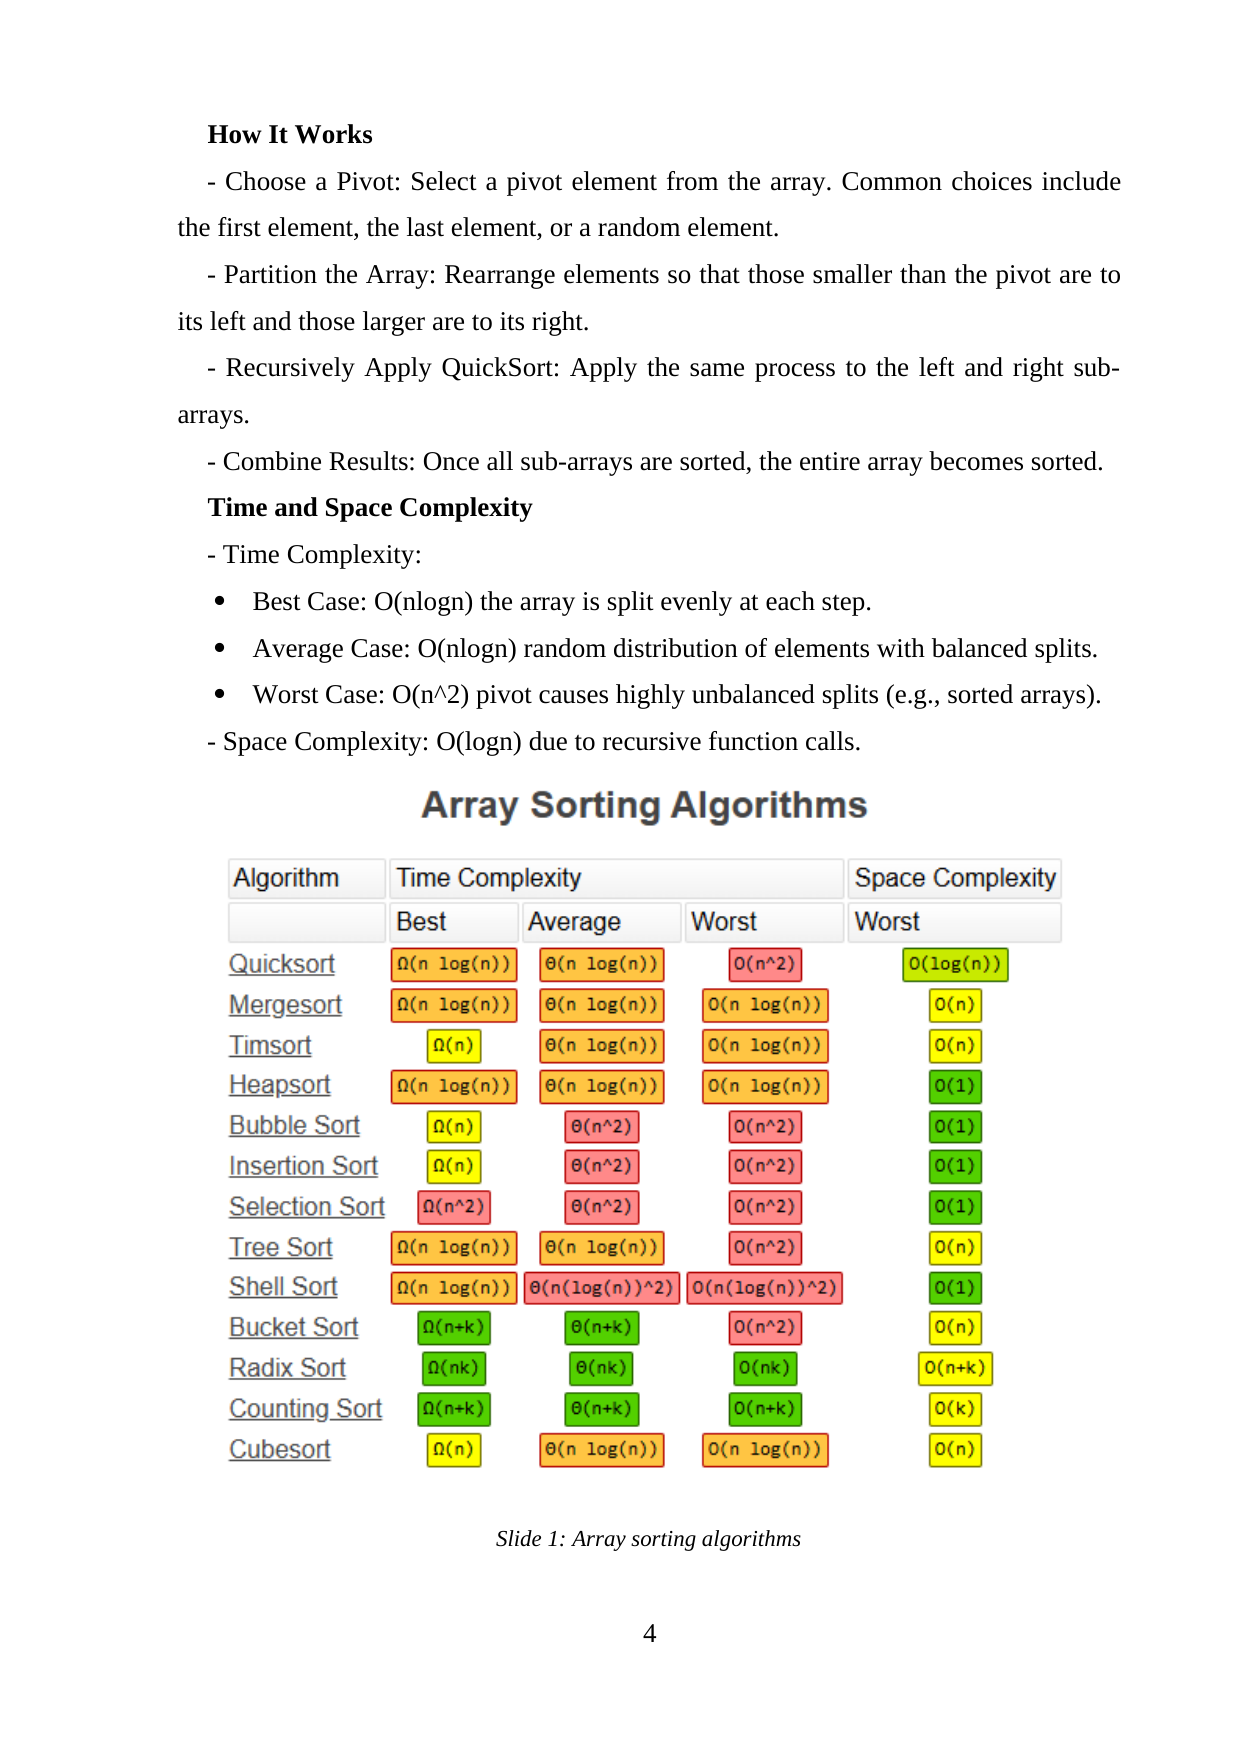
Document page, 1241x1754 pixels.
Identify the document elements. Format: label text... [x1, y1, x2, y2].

subtitle How It Works [207, 118, 1122, 149]
subtitle Time and Space Complexity [207, 491, 1122, 523]
list Worst Case: O(n^2) pivot causes highly unbalanced splits (e.g., sorted arrays). [215, 678, 1122, 710]
text - Space Complexity: O(logn) due to recursive function calls. [177, 725, 1122, 757]
text - Partition the Array: Rearrange elements so that those smaller than the pivot are to its left and those larger are to its right. [177, 258, 1122, 336]
text - Choose a Pivot: Select a pivot element from the array. Common choices include the first element, the last element, or a random element. [177, 165, 1122, 243]
text - Combine Results: Once all sub-arrays are sorted, the entire array becomes sorted. [177, 445, 1122, 476]
picture [183, 772, 1117, 1510]
text - Time Complexity: [177, 538, 1122, 569]
text - Recursively Apply QuickSort: Apply the same process to the left and right sub-arrays. [177, 351, 1122, 429]
list Best Case: O(nlogn) the array is split evenly at each step. [215, 585, 1122, 616]
list Average Case: O(nlogn) random distribution of elements with balanced splits. [215, 632, 1122, 663]
